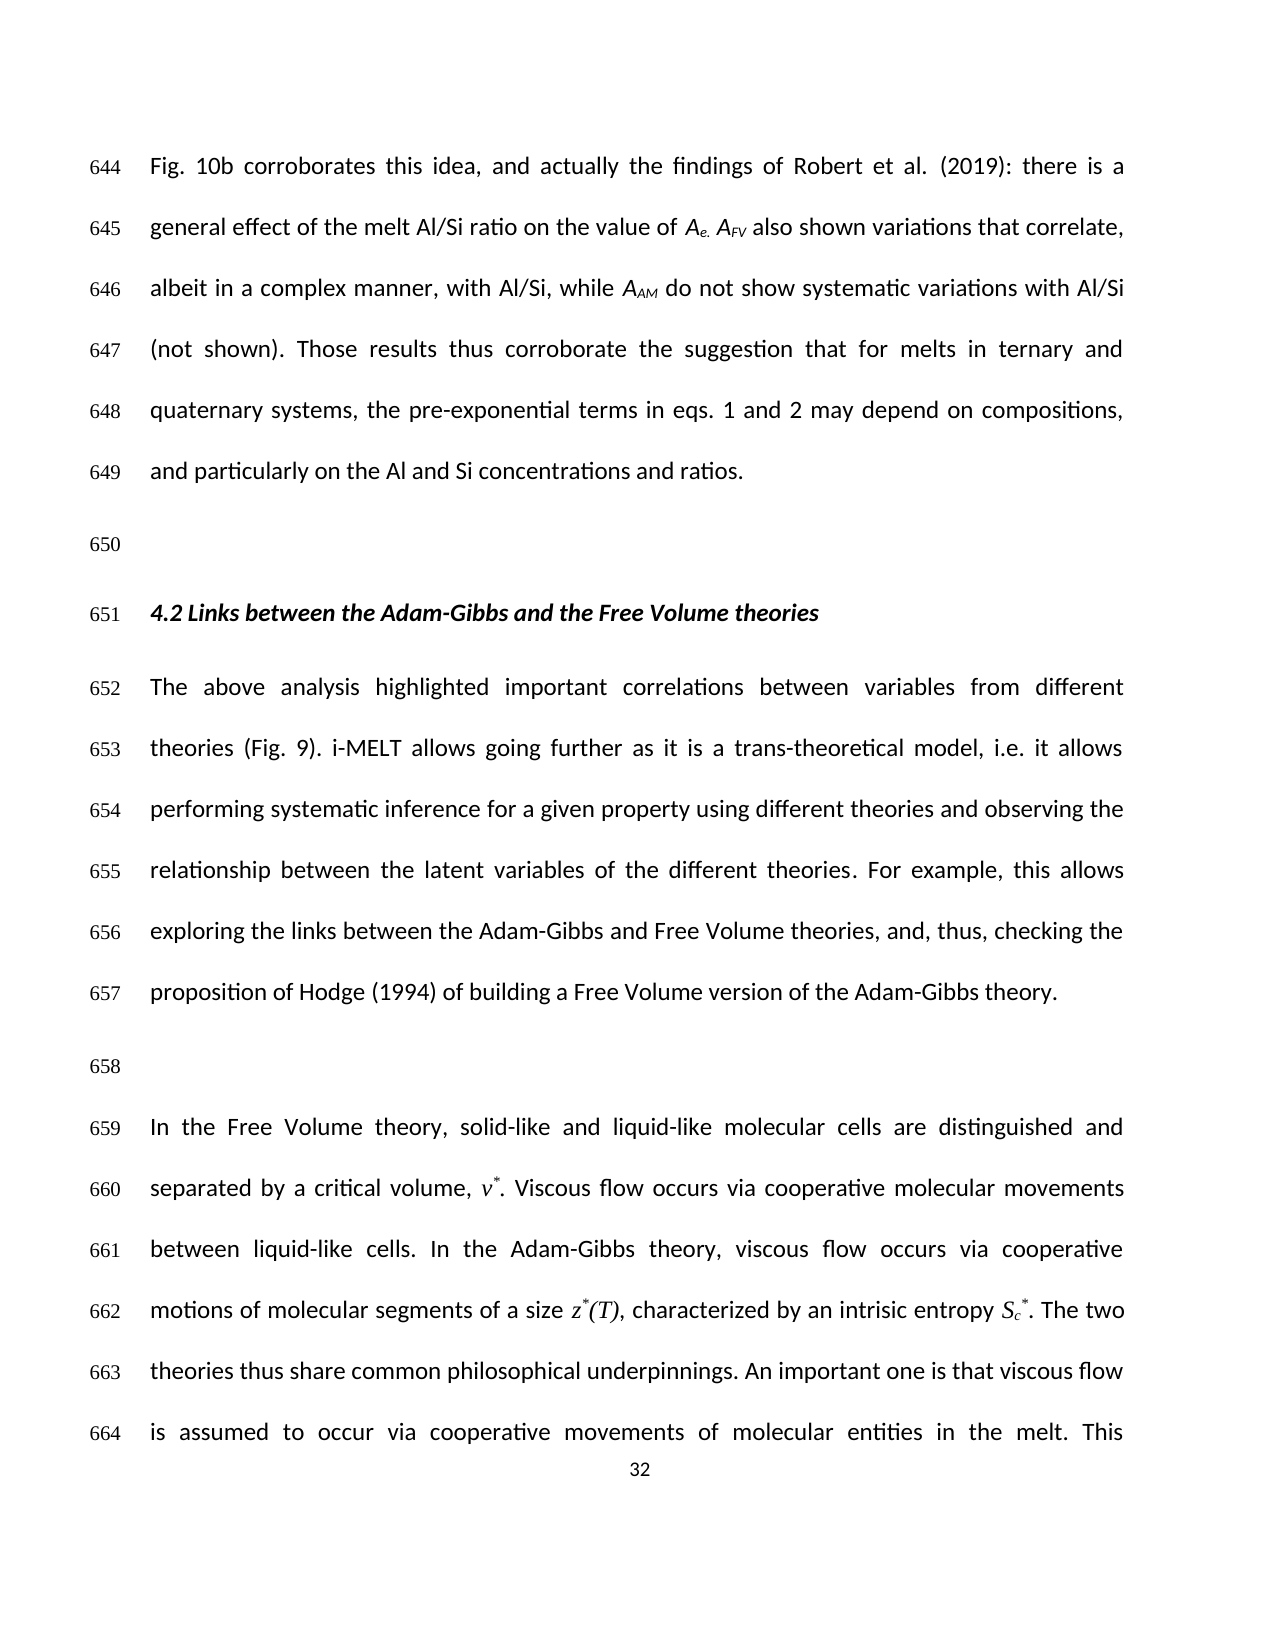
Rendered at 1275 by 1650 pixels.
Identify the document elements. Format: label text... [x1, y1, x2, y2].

text The above analysis highlighted important correlations between variables from different theories (Fig. 9). i-MELT allows going further as it is a trans-theoretical model, i.e. it allows performing systematic inference for a given property using different theories and observing the relationship between the latent variables of the different theories. For example, this allows exploring the links between the Adam-Gibbs and Free Volume theories, and, thus, checking the proposition of Hodge (1994) of building a Free Volume version of the Adam-Gibbs theory. [150, 671, 1125, 1007]
subtitle 4.2 Links between the Adam-Gibbs and the Free Volume theories [150, 597, 1125, 628]
